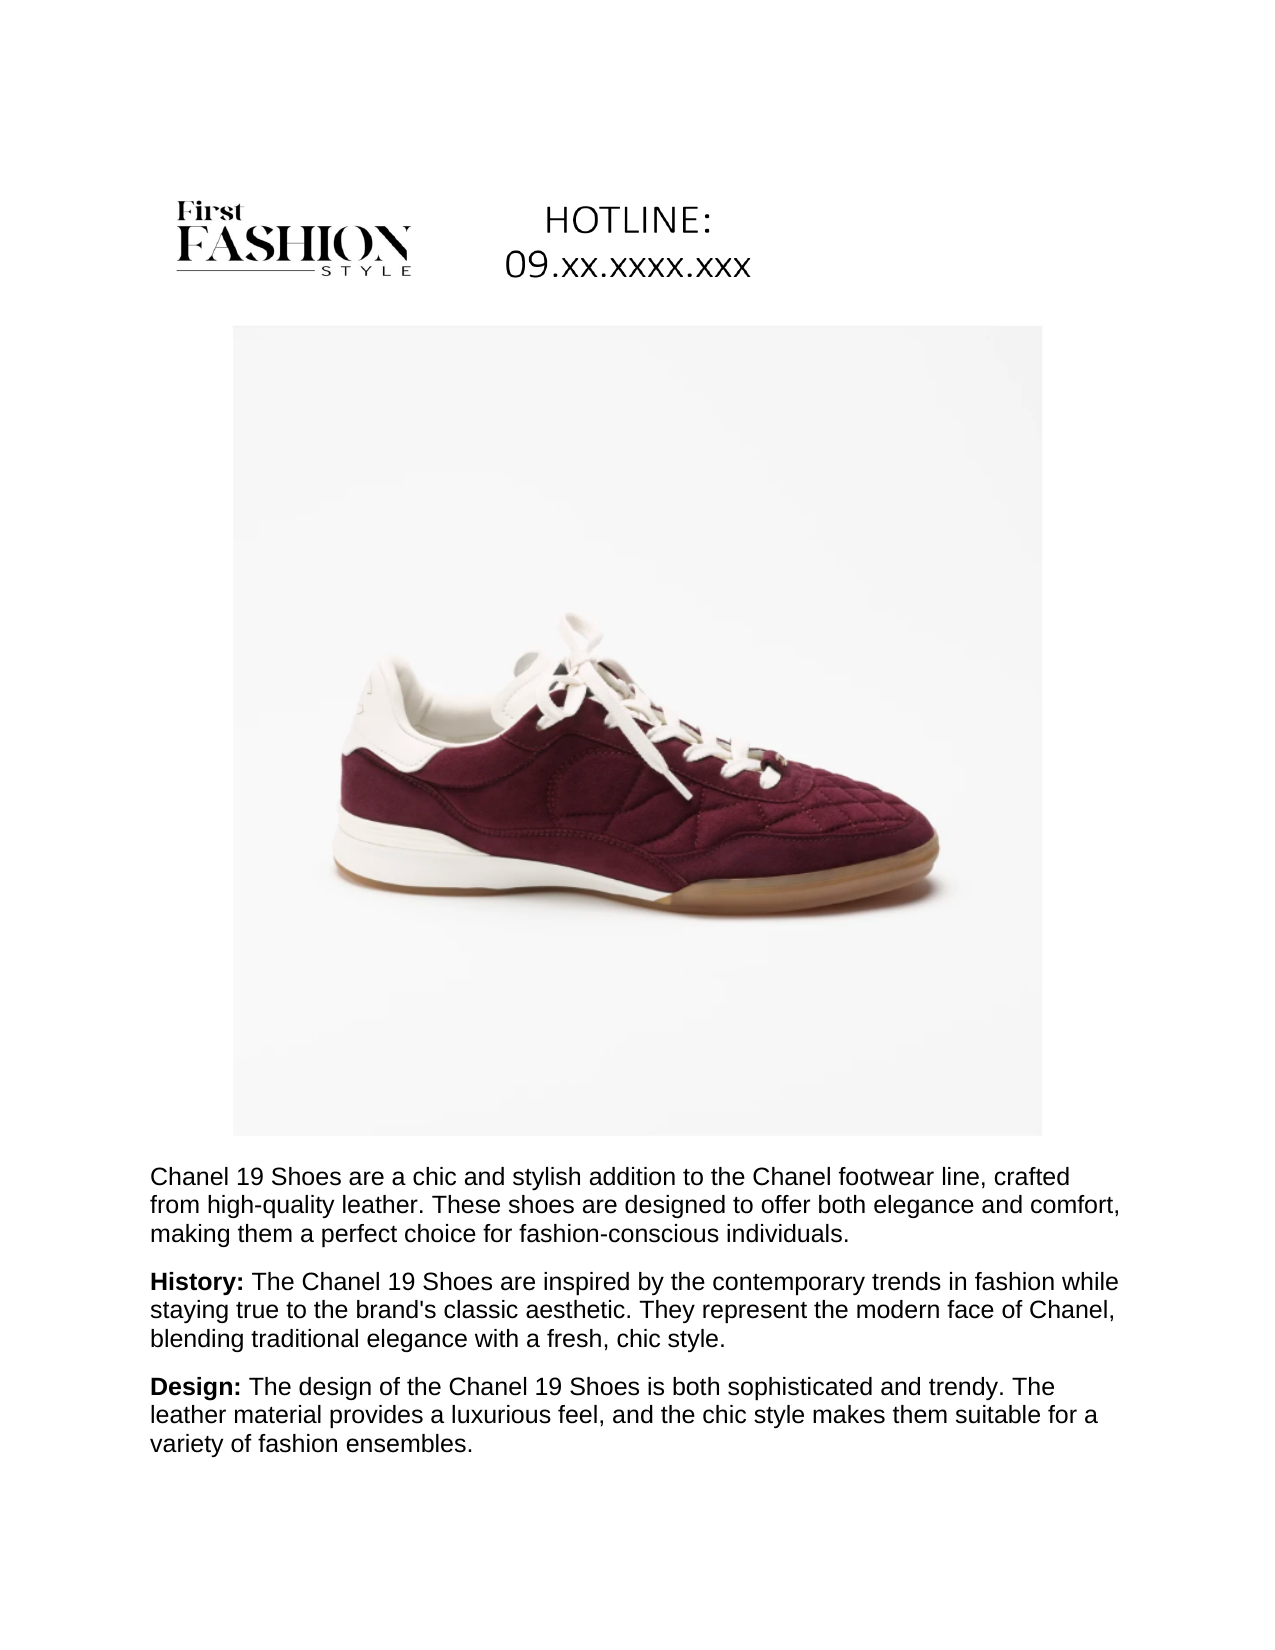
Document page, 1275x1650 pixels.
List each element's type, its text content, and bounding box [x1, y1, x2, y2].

text History: The Chanel 19 Shoes are inspired by the contemporary trends in fashion while staying true to the brand's classic aesthetic. They represent the modern face of Chanel, blending traditional elegance with a fresh, chic style. [150, 1267, 1125, 1353]
text Design: The design of the Chanel 19 Shoes is both sophisticated and trendy. The leather material provides a luxurious feel, and the chic style makes them suitable for a variety of fashion ensembles. [150, 1372, 1125, 1458]
picture [150, 168, 810, 307]
text Chanel 19 Shoes are a chic and stylish addition to the Chanel footwear line, crafted from high-quality leather. These shoes are designed to offer both elegance and comfort, making them a perfect choice for fashion-conscious individuals. [150, 1162, 1125, 1248]
picture [232, 325, 1043, 1143]
